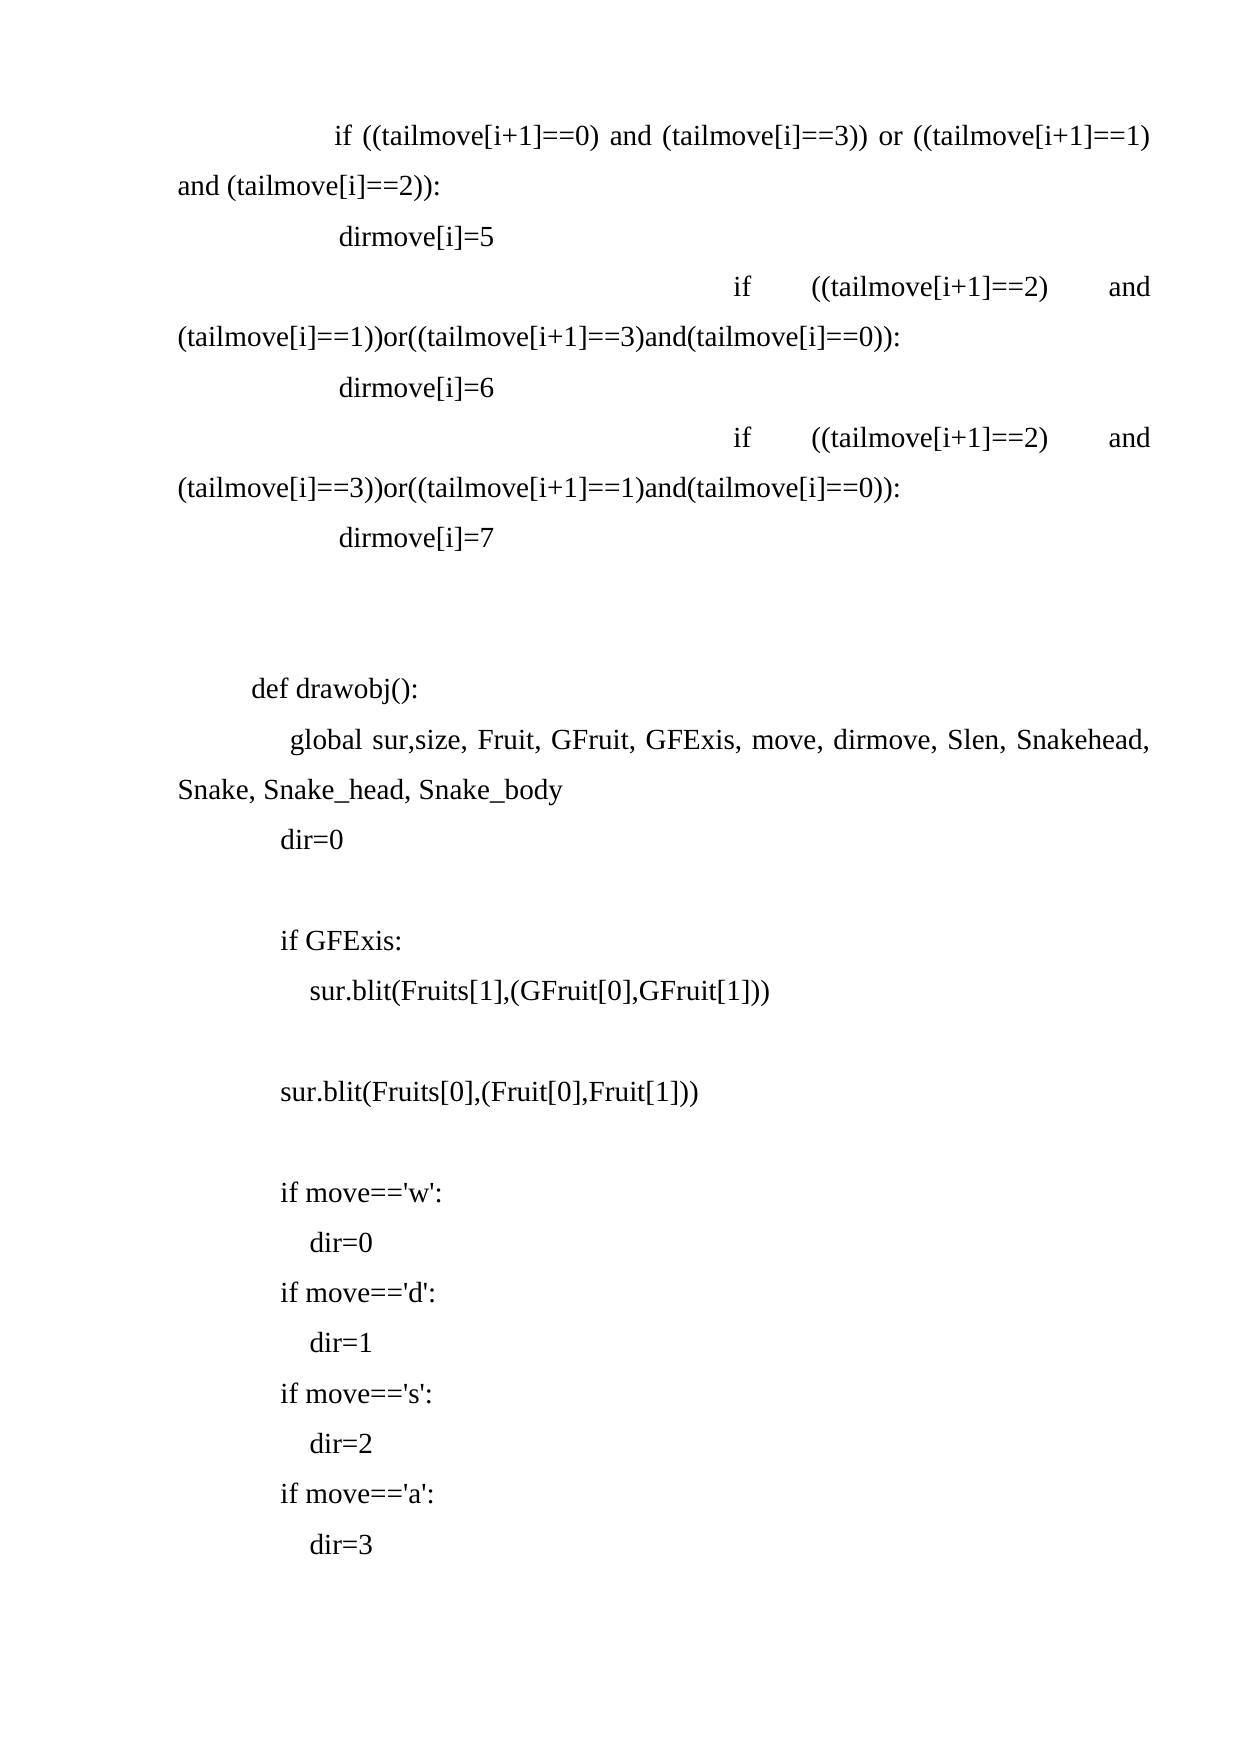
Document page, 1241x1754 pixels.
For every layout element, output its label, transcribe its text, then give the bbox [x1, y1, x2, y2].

text dirmove[i]=7 [177, 521, 1152, 554]
text sur.blit(Fruits[1],(GFruit[0],GFruit[1])) [177, 973, 1152, 1007]
text if GFExis: [177, 923, 1152, 957]
text if ((tailmove[i+1]==0) and (tailmove[i]==3)) or ((tailmove[i+1]==1) and (tailmove[i]==2)): [177, 118, 1152, 202]
text if move=='d': [177, 1275, 1152, 1309]
text def drawobj(): [177, 672, 1152, 705]
text dir=1 [177, 1326, 1152, 1359]
text if ((tailmove[i+1]==2) and (tailmove[i]==1))or((tailmove[i+1]==3)and(tailmove[i]==0)): [177, 269, 1152, 353]
text dirmove[i]=5 [177, 219, 1152, 252]
text dir=3 [177, 1527, 1152, 1560]
text dir=0 [177, 822, 1152, 856]
text dir=0 [177, 1225, 1152, 1258]
text global sur,size, Fruit, GFruit, GFExis, move, dirmove, Slen, Snakehead, Snake, Snake_head, Snake_body [177, 722, 1152, 806]
text sur.blit(Fruits[0],(Fruit[0],Fruit[1])) [177, 1074, 1152, 1108]
text if move=='s': [177, 1376, 1152, 1409]
text if move=='a': [177, 1477, 1152, 1510]
text dir=2 [177, 1426, 1152, 1460]
text dirmove[i]=6 [177, 370, 1152, 403]
text if ((tailmove[i+1]==2) and (tailmove[i]==3))or((tailmove[i+1]==1)and(tailmove[i]==0)): [177, 420, 1152, 504]
text if move=='w': [177, 1175, 1152, 1208]
